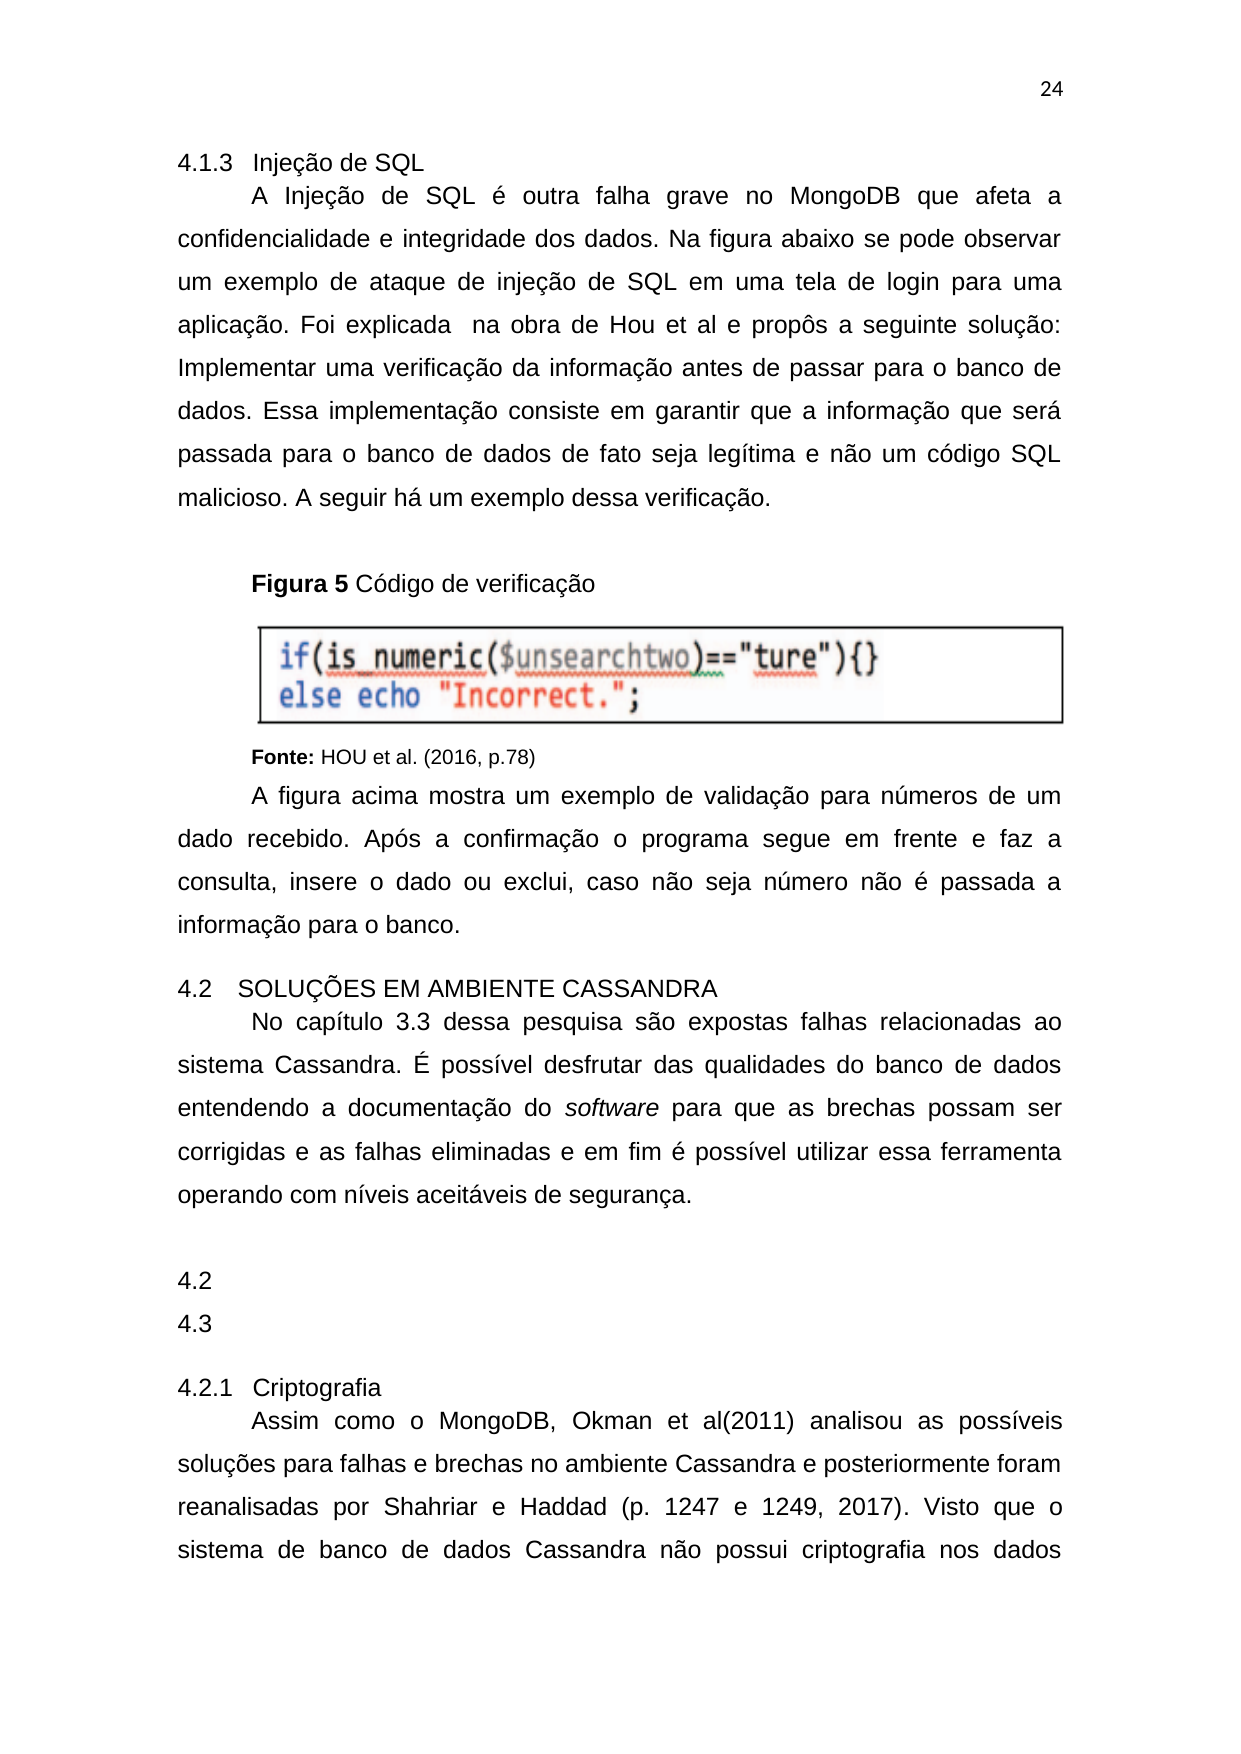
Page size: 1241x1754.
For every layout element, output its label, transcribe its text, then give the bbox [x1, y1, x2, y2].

picture [251, 618, 1069, 731]
subtitle Criptografia [177, 1373, 1063, 1402]
text No capítulo 3.3 dessa pesquisa são expostas falhas relacionadas ao sistema Cassandra. É possível desfrutar das qualidades do banco de dados entendendo a documentação do software para que as brechas possam ser corrigidas e as falhas eliminadas e em fim é possível utilizar essa ferramenta operando com níveis aceitáveis de segurança. [177, 1007, 1063, 1208]
subtitle SOLUÇÕES EM AMBIENTE CASSANDRA [177, 974, 1063, 1003]
text Figura 5 Código de verificação [177, 569, 1063, 597]
text Fonte: HOU et al. (2016, p.78) [177, 745, 1063, 769]
subtitle Injeção de SQL [177, 148, 1063, 176]
text A Injeção de SQL é outra falha grave no MongoDB que afeta a confidencialidade e integridade dos dados. Na figura abaixo se pode observar um exemplo de ataque de injeção de SQL em uma tela de login para uma aplicação. Foi explicada na obra de Hou et al e propôs a seguinte solução: Implementar uma verificação da informação antes de passar para o banco de dados. Essa implementação consiste em garantir que a informação que será passada para o banco de dados de fato seja legítima e não um código SQL malicioso. A seguir há um exemplo dessa verificação. [177, 181, 1063, 511]
text A figura acima mostra um exemplo de validação para números de um dado recebido. Após a confirmação o programa segue em frente e faz a consulta, insere o dado ou exclui, caso não seja número não é passada a informação para o banco. [177, 781, 1063, 939]
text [177, 1406, 1063, 1564]
